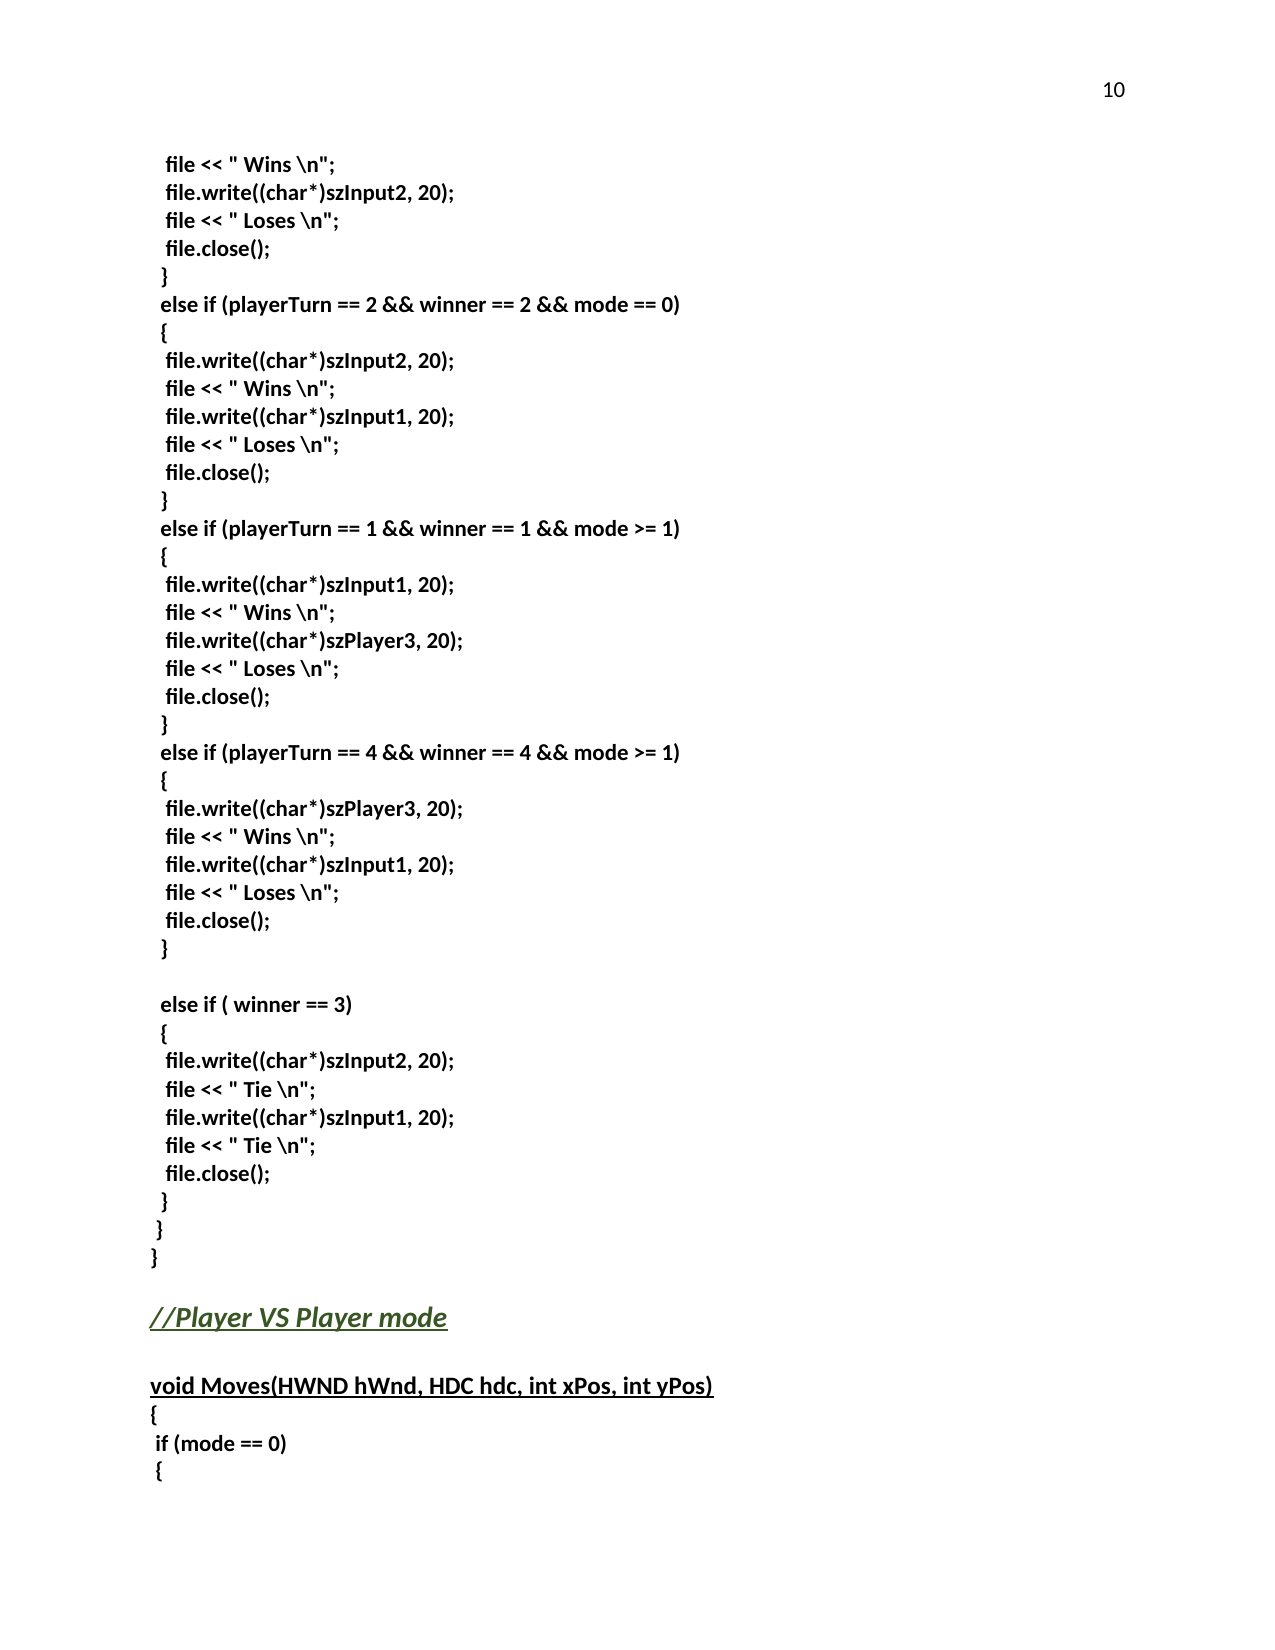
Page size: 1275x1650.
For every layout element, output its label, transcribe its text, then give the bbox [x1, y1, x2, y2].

text else if (playerTurn == 1 && winner == 1 && mode >= 1) [150, 514, 1125, 542]
text { [150, 1019, 1125, 1047]
text file.write((char*)szPlayer3, 20); [150, 794, 1125, 822]
text file << " Wins \n"; [150, 822, 1125, 851]
text file << " Loses \n"; [150, 654, 1125, 682]
text else if ( winner == 3) [150, 991, 1125, 1019]
text file.close(); [150, 682, 1125, 710]
text } [150, 486, 1125, 514]
text file.close(); [150, 234, 1125, 262]
text { [150, 766, 1125, 794]
text else if (playerTurn == 2 && winner == 2 && mode == 0) [150, 290, 1125, 318]
text file.close(); [150, 1159, 1125, 1187]
text file << " Tie \n"; [150, 1075, 1125, 1103]
text } [150, 710, 1125, 738]
text void Moves(HWND hWnd, HDC hdc, int xPos, int yPos) [150, 1370, 1125, 1401]
text //Player VS Player mode [150, 1299, 1125, 1334]
text file << " Loses \n"; [150, 878, 1125, 907]
text file.write((char*)szInput1, 20); [150, 570, 1125, 598]
text file.write((char*)szInput2, 20); [150, 346, 1125, 374]
text } [150, 1215, 1125, 1243]
text file.write((char*)szInput2, 20); [150, 1047, 1125, 1075]
text file << " Wins \n"; [150, 150, 1125, 178]
text file << " Tie \n"; [150, 1131, 1125, 1159]
text else if (playerTurn == 4 && winner == 4 && mode >= 1) [150, 738, 1125, 766]
text file.close(); [150, 907, 1125, 934]
text file << " Loses \n"; [150, 206, 1125, 234]
text file.write((char*)szInput1, 20); [150, 402, 1125, 430]
text file << " Wins \n"; [150, 374, 1125, 402]
text file.write((char*)szPlayer3, 20); [150, 626, 1125, 654]
text { [150, 542, 1125, 570]
text file.write((char*)szInput2, 20); [150, 178, 1125, 206]
text } [150, 1187, 1125, 1215]
text file.write((char*)szInput1, 20); [150, 1103, 1125, 1131]
text } [150, 934, 1125, 963]
text file.close(); [150, 458, 1125, 486]
text file << " Loses \n"; [150, 430, 1125, 458]
text { [150, 318, 1125, 346]
text if (mode == 0) [150, 1429, 1125, 1457]
text { [150, 1457, 1125, 1485]
text } [150, 262, 1125, 290]
text file.write((char*)szInput1, 20); [150, 851, 1125, 878]
text } [150, 1243, 1125, 1271]
text file << " Wins \n"; [150, 598, 1125, 626]
text { [150, 1401, 1125, 1429]
